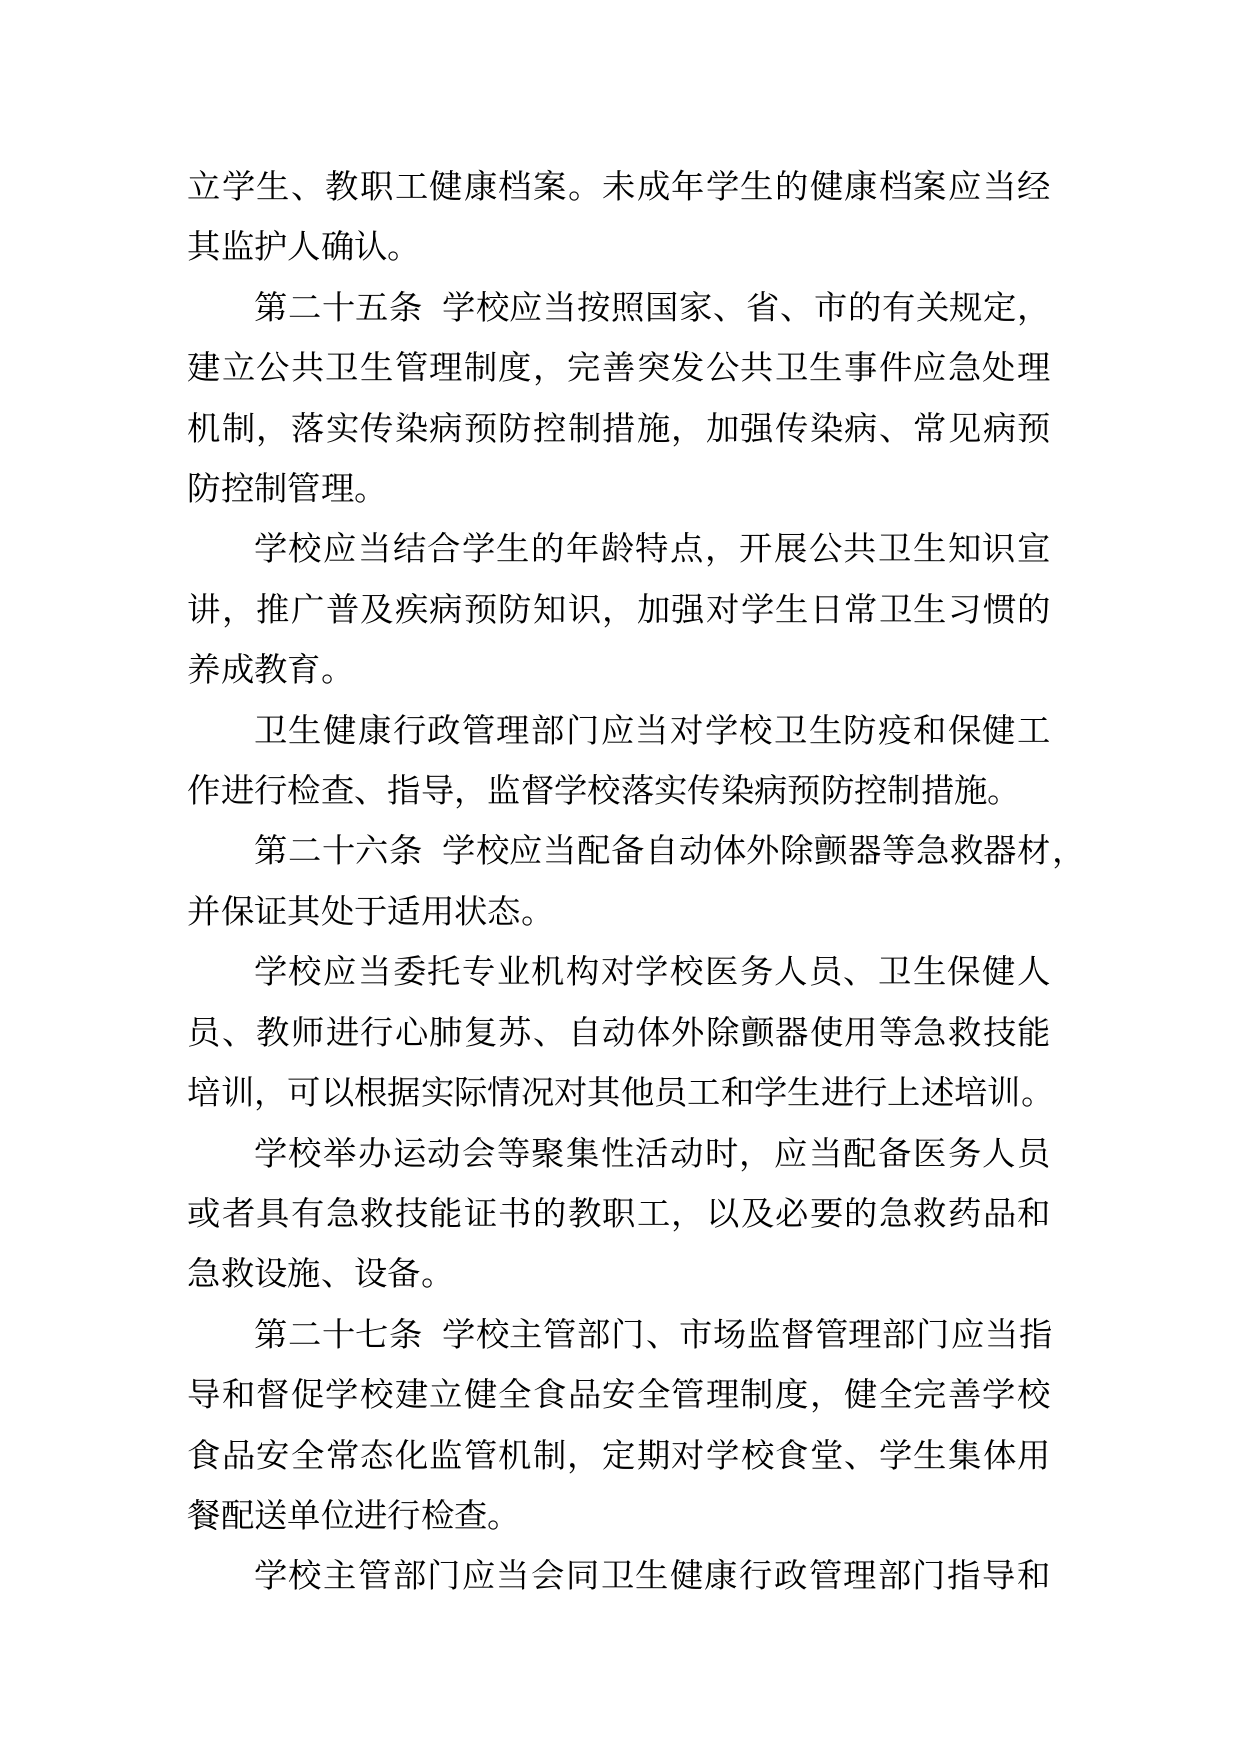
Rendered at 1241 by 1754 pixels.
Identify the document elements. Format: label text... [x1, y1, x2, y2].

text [187, 150, 1053, 271]
text 学校应当委托专业机构对学校医务人员、卫生保健人员、教师进行心肺复苏、自动体外除颤器使用等急救技能培训，可以根据实际情况对其他员工和学生进行上述培训。 [187, 935, 1053, 1117]
text 学校举办运动会等聚集性活动时，应当配备医务人员或者具有急救技能证书的教职工，以及必要的急救药品和急救设施、设备。 [187, 1117, 1053, 1298]
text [187, 1539, 1053, 1600]
text 第二十七条 学校主管部门、市场监督管理部门应当指导和督促学校建立健全食品安全管理制度，健全完善学校食品安全常态化监管机制，定期对学校食堂、学生集体用餐配送单位进行检查。 [187, 1298, 1053, 1539]
text 第二十五条 学校应当按照国家、省、市的有关规定，建立公共卫生管理制度，完善突发公共卫生事件应急处理机制，落实传染病预防控制措施，加强传染病、常见病预防控制管理。 [187, 271, 1053, 512]
text 卫生健康行政管理部门应当对学校卫生防疫和保健工作进行检查、指导，监督学校落实传染病预防控制措施。 [187, 694, 1053, 814]
text 学校应当结合学生的年龄特点，开展公共卫生知识宣讲，推广普及疾病预防知识，加强对学生日常卫生习惯的养成教育。 [187, 512, 1053, 694]
text 第二十六条 学校应当配备自动体外除颤器等急救器材，并保证其处于适用状态。 [187, 814, 1053, 935]
